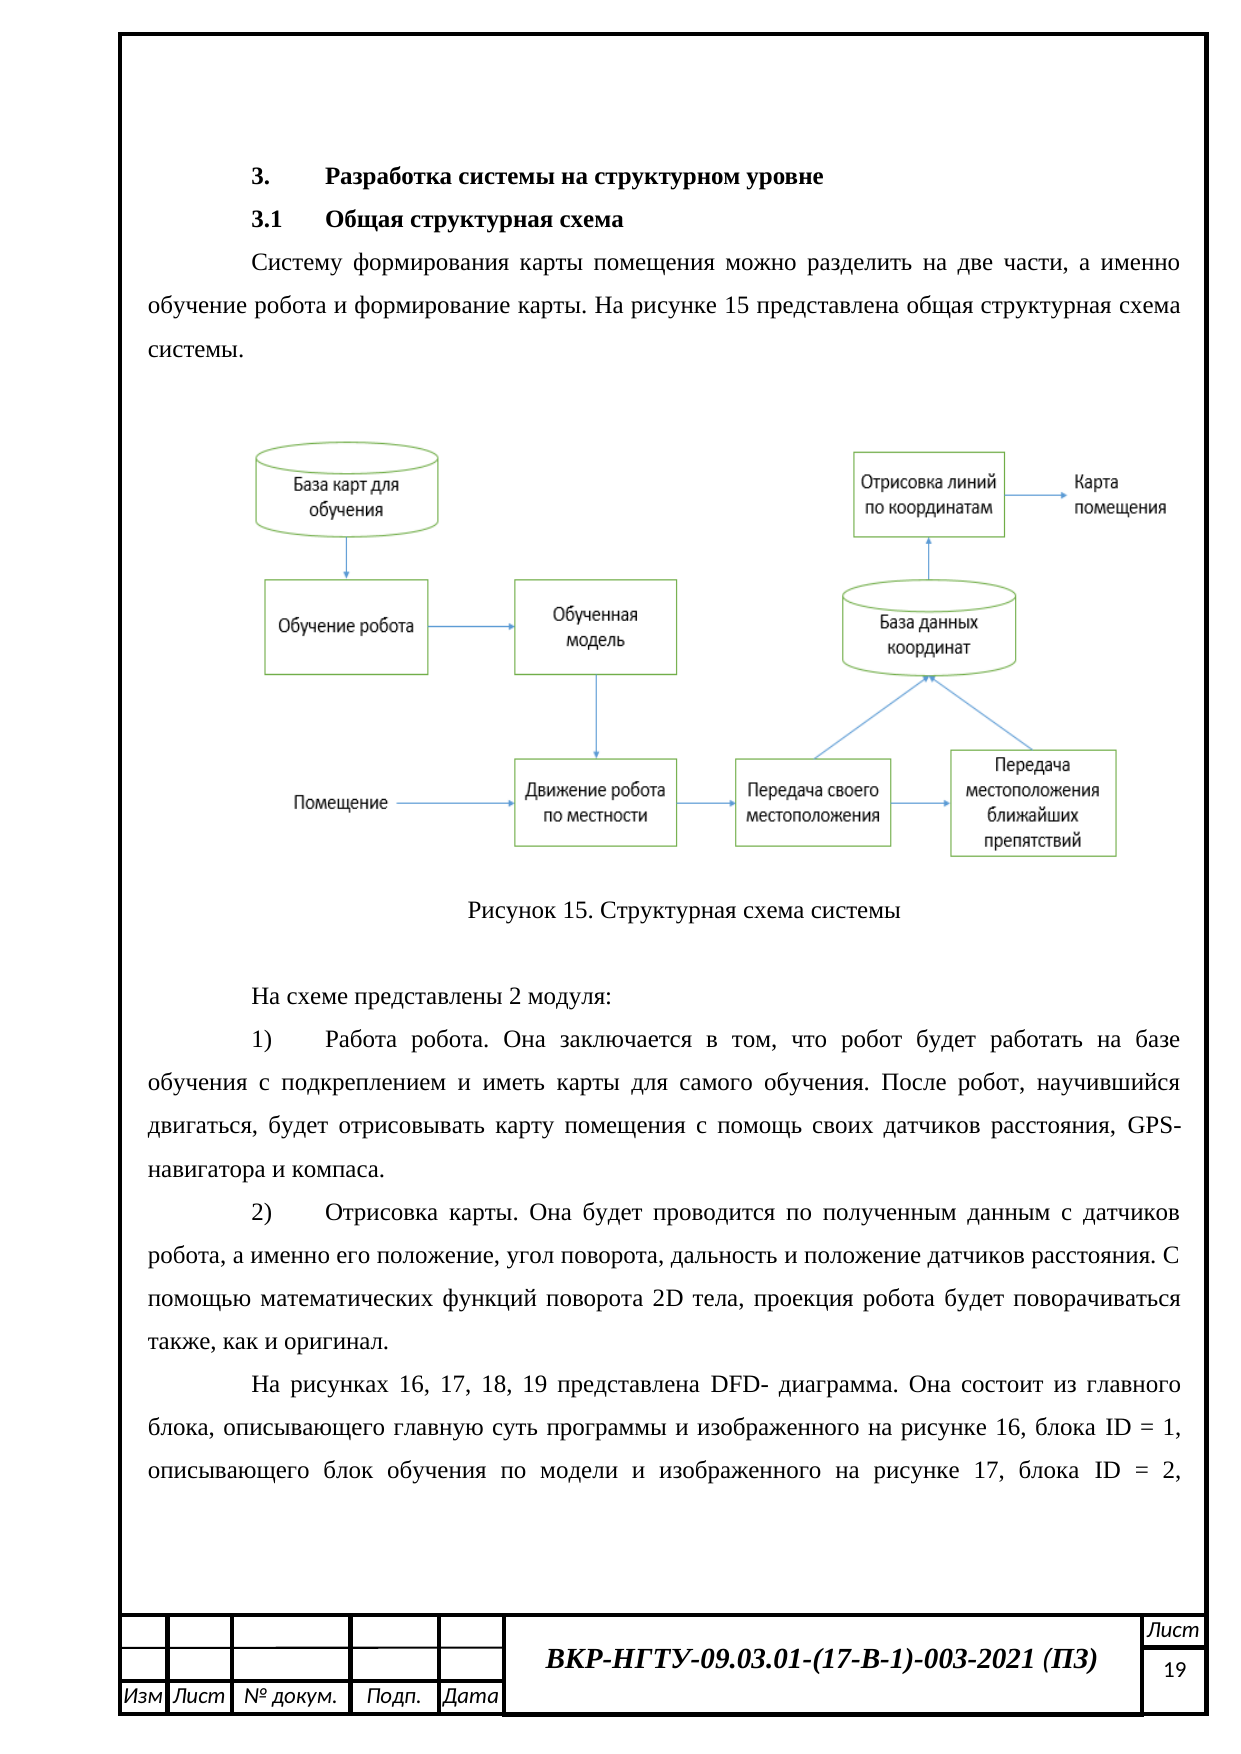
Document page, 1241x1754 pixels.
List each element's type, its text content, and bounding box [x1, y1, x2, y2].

list Работа робота. Она заключается в том, что робот будет работать на базе обучения с подкреплением и иметь карты для самого обучения. После робот, научившийся двигаться, будет отрисовывать карту помещения с помощь своих датчиков расстояния, GPS-навигатора и компаса. [148, 1024, 1181, 1182]
list Отрисовка карты. Она будет проводится по полученным данным с датчиков робота, а именно его положение, угол поворота, дальность и положение датчиков расстояния. С помощью математических функций поворота 2D тела, проекция робота будет поворачиваться также, как и оригинал. [148, 1197, 1181, 1355]
picture [251, 420, 1178, 881]
text Систему формирования карты помещения можно разделить на две части, а именно обучение робота и формирование карты. На рисунке 15 представлена общая структурная схема системы. [148, 247, 1181, 362]
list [148, 1369, 1181, 1484]
subtitle Общая структурная схема [148, 204, 1181, 233]
title Разработка системы на структурном уровне [148, 161, 1181, 190]
text Рисунок 15. Структурная схема системы [148, 895, 1181, 924]
text На схеме представлены 2 модуля: [148, 981, 1181, 1010]
